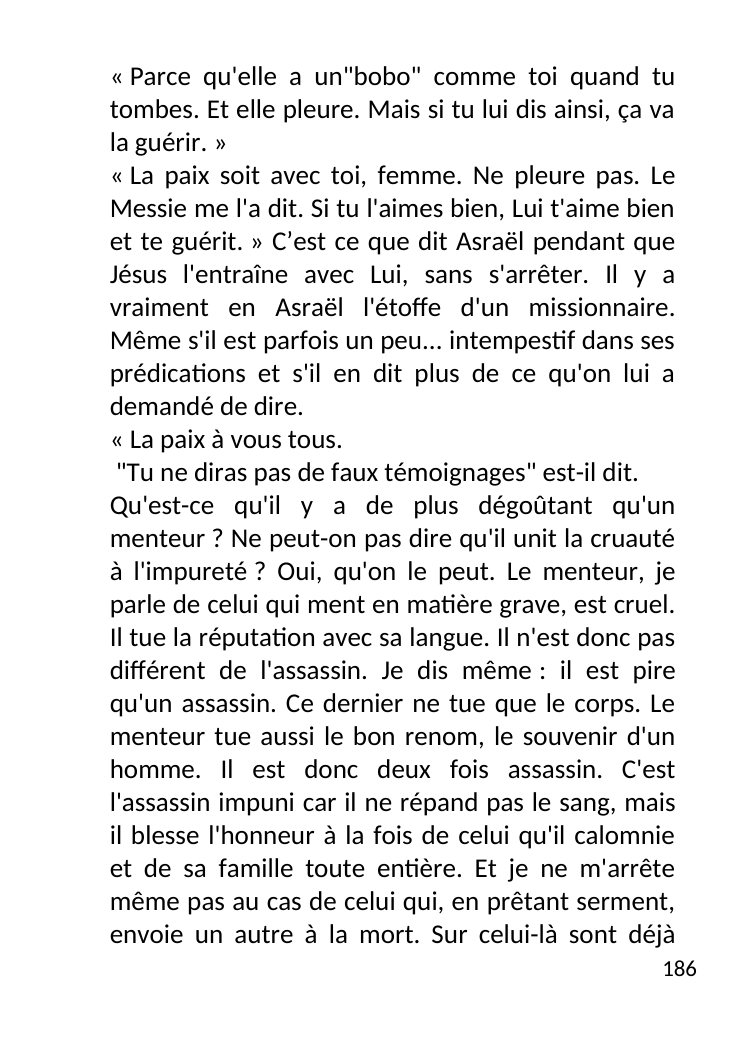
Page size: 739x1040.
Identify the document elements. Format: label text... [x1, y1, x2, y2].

text « La paix soit avec toi, femme. Ne pleure pas. Le Messie me l'a dit. Si tu l'aimes bien, Lui t'aime bien et te guérit. » C’est ce que dit Asraël pendant que Jésus l'entraîne avec Lui, sans s'arrêter. Il y a vraiment en Asraël l'étoffe d'un missionnaire. Même s'il est parfois un peu... intempestif dans ses prédications et s'il en dit plus de ce qu'on lui a demandé de dire. [109, 158, 676, 422]
text « Parce qu'elle a un"bobo" comme toi quand tu tombes. Et elle pleure. Mais si tu lui dis ainsi, ça va la guérir. » [109, 59, 676, 158]
text "Tu ne diras pas de faux témoignages" est-il dit. [109, 455, 676, 488]
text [109, 488, 676, 951]
text « La paix à vous tous. [109, 422, 676, 455]
